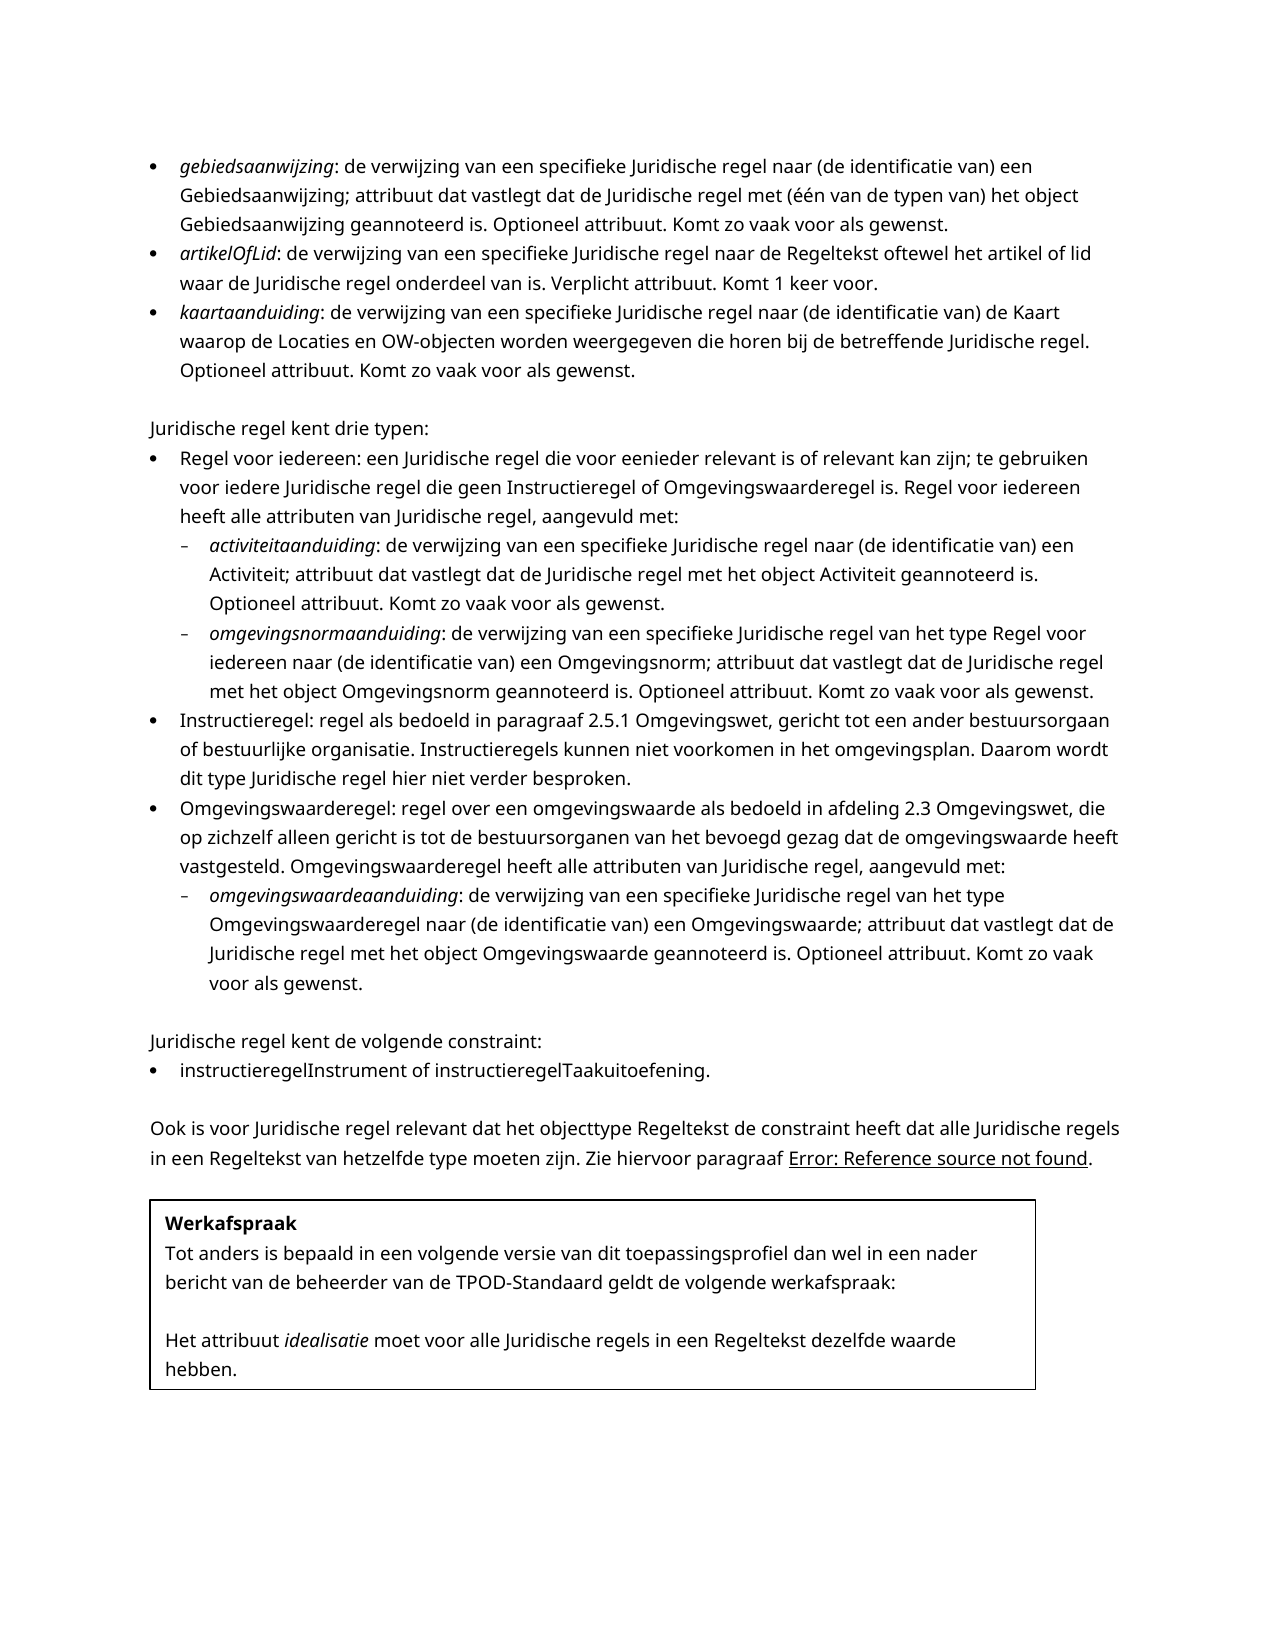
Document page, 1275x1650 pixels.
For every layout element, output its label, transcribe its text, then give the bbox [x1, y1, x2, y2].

text omgevingsnormaanduiding: de verwijzing van een specifieke Juridische regel van het type Regel voor iedereen naar (de identificatie van) een Omgevingsnorm; attribuut dat vastlegt dat de Juridische regel met het object Omgevingsnorm geannoteerd is. Optioneel attribuut. Komt zo vaak voor als gewenst. [179, 617, 1125, 704]
text gebiedsaanwijzing: de verwijzing van een specifieke Juridische regel naar (de identificatie van) een Gebiedsaanwijzing; attribuut dat vastlegt dat de Juridische regel met (één van de typen van) het object Gebiedsaanwijzing geannoteerd is. Optioneel attribuut. Komt zo vaak voor als gewenst. [150, 150, 1125, 237]
text kaartaanduiding: de verwijzing van een specifieke Juridische regel naar (de identificatie van) de Kaart waarop de Locaties en OW-objecten worden weergegeven die horen bij de betreffende Juridische regel. Optioneel attribuut. Komt zo vaak voor als gewenst. [150, 296, 1125, 383]
text Instructieregel: regel als bedoeld in paragraaf 2.5.1 Omgevingswet, gericht tot een ander bestuursorgaan of bestuurlijke organisatie. Instructieregels kunnen niet voorkomen in het omgevingsplan. Daarom wordt dit type Juridische regel hier niet verder besproken. [150, 704, 1125, 792]
text activiteitaanduiding: de verwijzing van een specifieke Juridische regel naar (de identificatie van) een Activiteit; attribuut dat vastlegt dat de Juridische regel met het object Activiteit geannoteerd is. Optioneel attribuut. Komt zo vaak voor als gewenst. [179, 529, 1125, 617]
text instructieregelInstrument of instructieregelTaakuitoefening. [150, 1054, 1125, 1083]
text omgevingswaardeaanduiding: de verwijzing van een specifieke Juridische regel van het type Omgevingswaarderegel naar (de identificatie van) een Omgevingswaarde; attribuut dat vastlegt dat de Juridische regel met het object Omgevingswaarde geannoteerd is. Optioneel attribuut. Komt zo vaak voor als gewenst. [179, 879, 1125, 996]
text Juridische regel kent drie typen: [150, 412, 1125, 442]
text Omgevingswaarderegel: regel over een omgevingswaarde als bedoeld in afdeling 2.3 Omgevingswet, die op zichzelf alleen gericht is tot de bestuursorganen van het bevoegd gezag dat de omgevingswaarde heeft vastgesteld. Omgevingswaarderegel heeft alle attributen van Juridische regel, aangevuld met: [150, 792, 1125, 879]
text Juridische regel kent de volgende constraint: [150, 1025, 1125, 1054]
text Regel voor iedereen: een Juridische regel die voor eenieder relevant is of relevant kan zijn; te gebruiken voor iedere Juridische regel die geen Instructieregel of Omgevingswaarderegel is. Regel voor iedereen heeft alle attributen van Juridische regel, aangevuld met: [150, 442, 1125, 529]
text artikelOfLid: de verwijzing van een specifieke Juridische regel naar de Regeltekst oftewel het artikel of lid waar de Juridische regel onderdeel van is. Verplicht attribuut. Komt 1 keer voor. [150, 237, 1125, 296]
